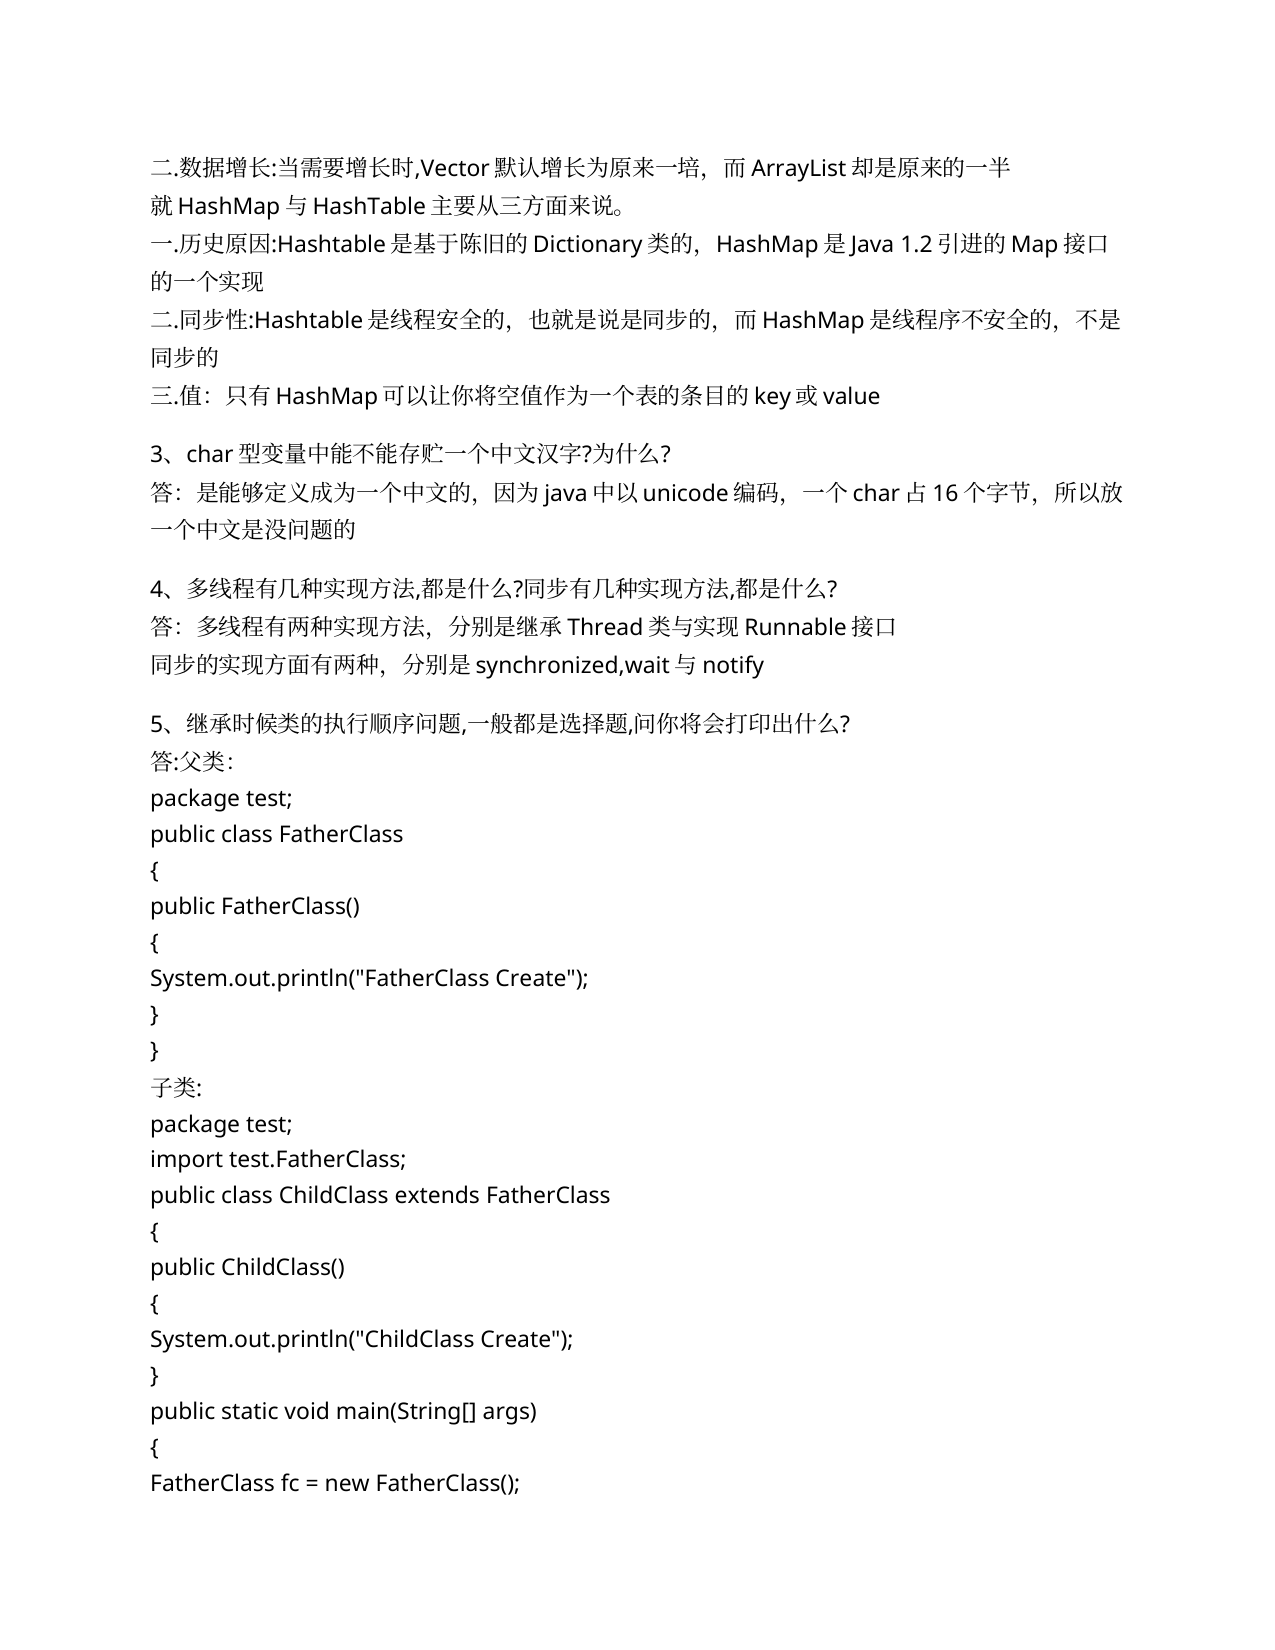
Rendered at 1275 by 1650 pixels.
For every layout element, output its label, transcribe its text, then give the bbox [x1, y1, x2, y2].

text 3、char型变量中能不能存贮一个中文汉字?为什么? 答：是能够定义成为一个中文的，因为java中以unicode编码，一个char占16个字节，所以放一个中文是没问题的 [150, 437, 1125, 546]
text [150, 706, 1125, 1498]
text 4、多线程有几种实现方法,都是什么?同步有几种实现方法,都是什么? 答：多线程有两种实现方法，分别是继承Thread类与实现Runnable接口 同步的实现方面有两种，分别是synchronized,wait与notify [150, 571, 1125, 680]
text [150, 150, 1125, 411]
